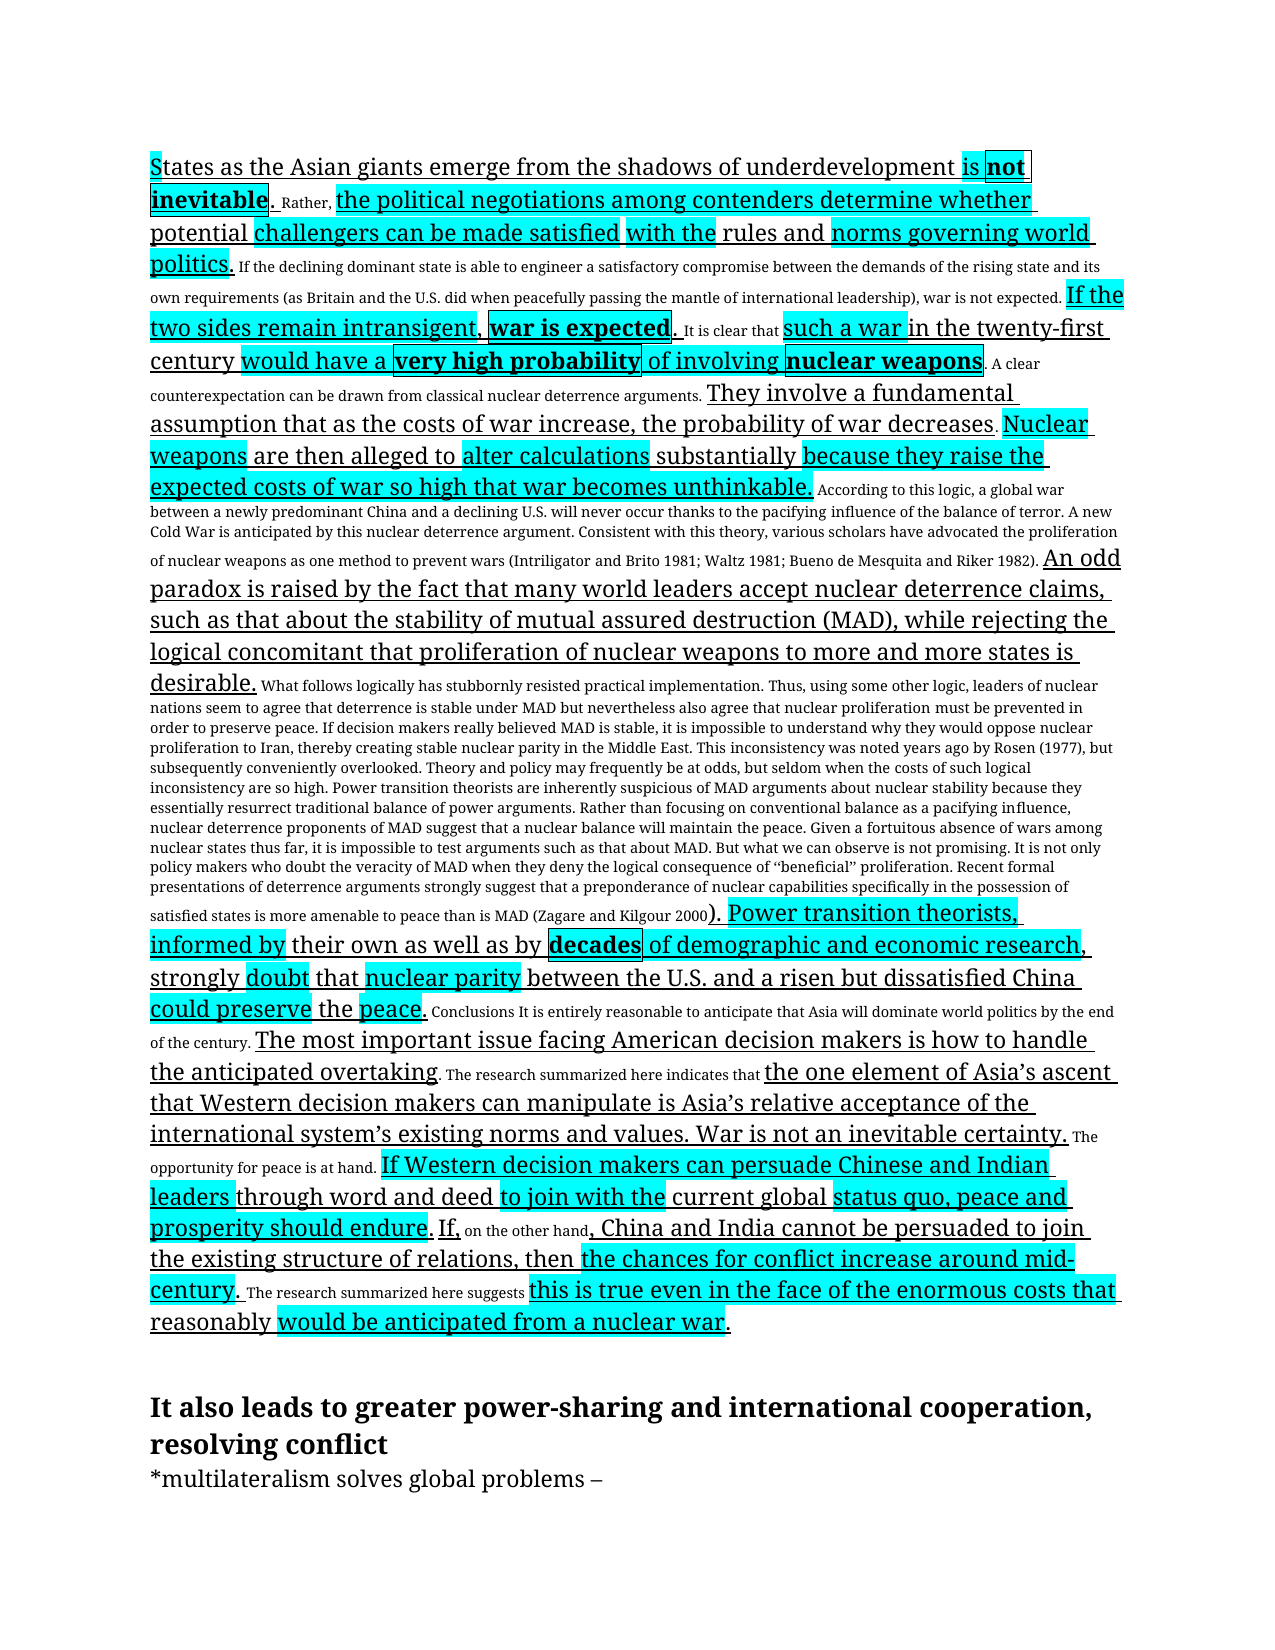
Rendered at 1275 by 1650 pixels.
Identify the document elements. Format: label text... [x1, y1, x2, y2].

text *multilateralism solves global problems – [150, 1462, 1125, 1494]
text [150, 150, 1125, 1337]
subtitle It also leads to greater power-sharing and international cooperation, resolving conflict [150, 1389, 1125, 1462]
